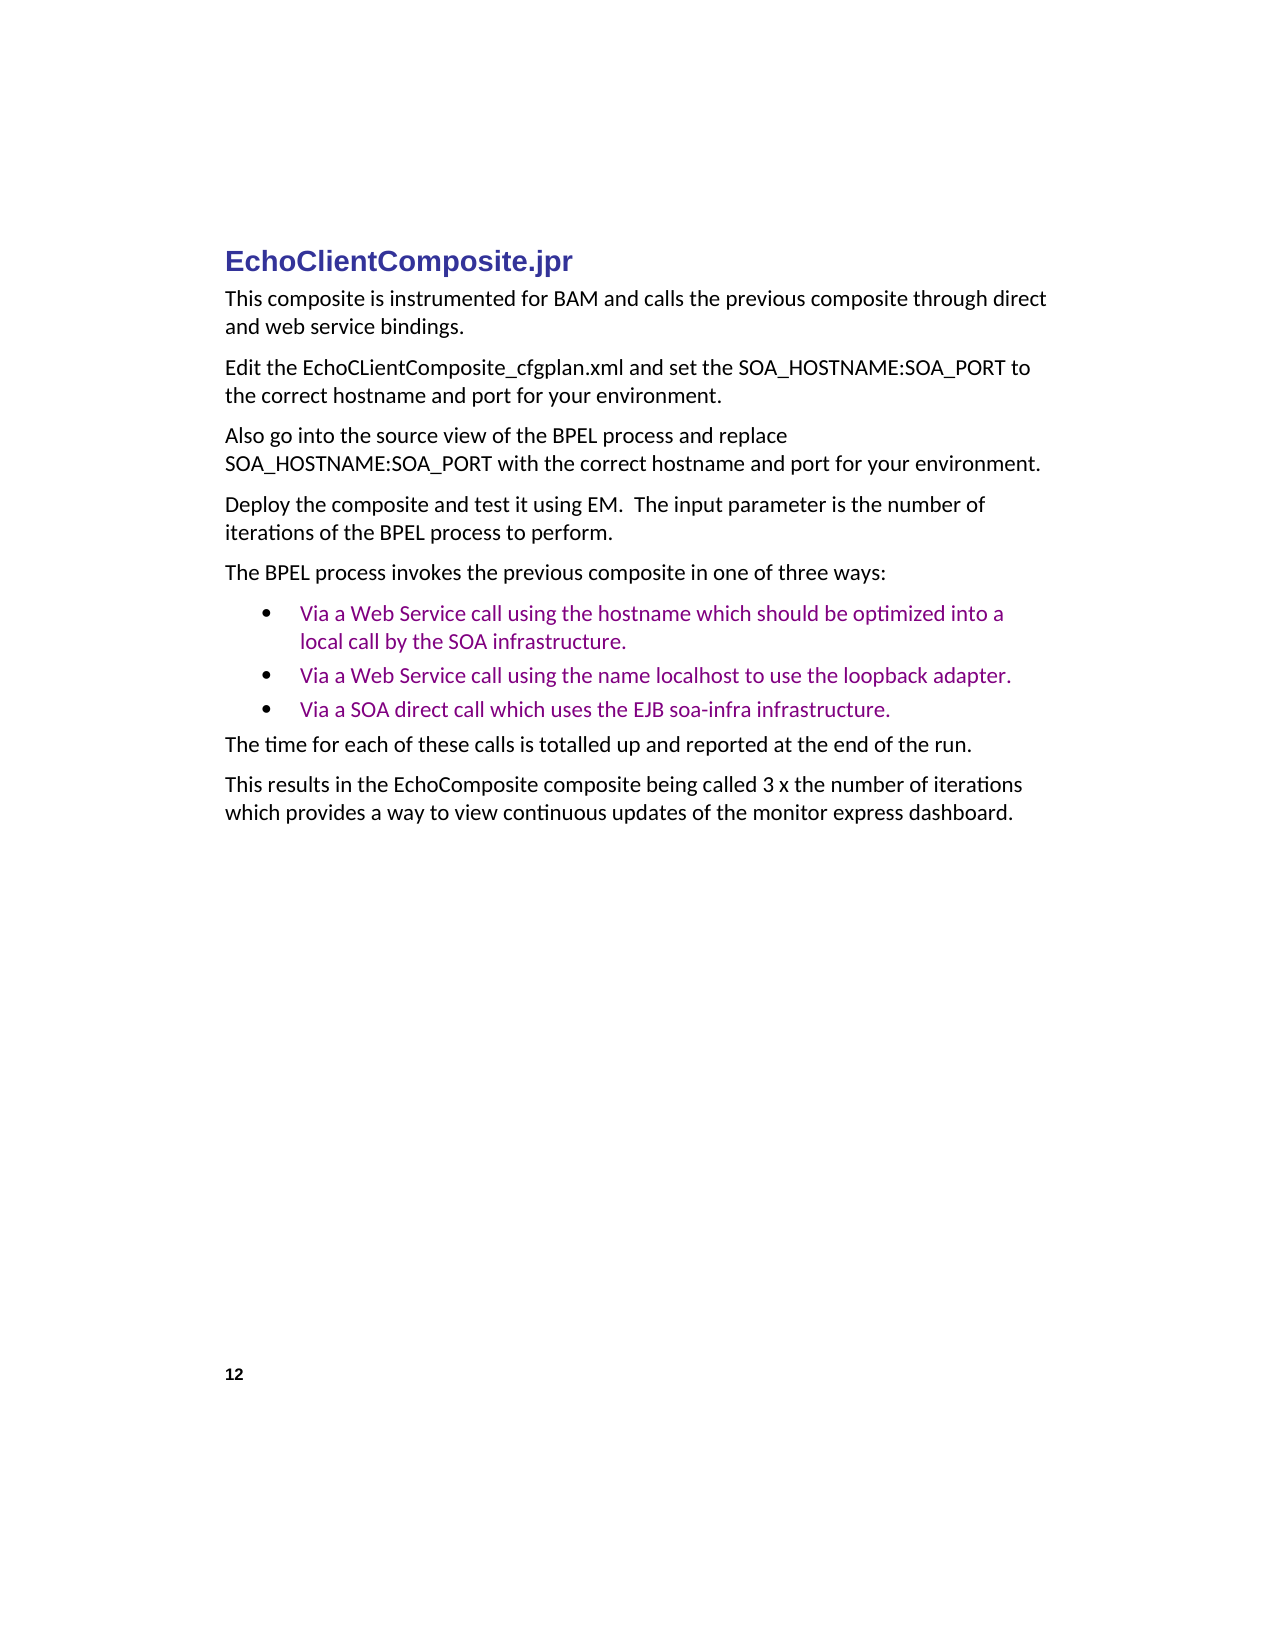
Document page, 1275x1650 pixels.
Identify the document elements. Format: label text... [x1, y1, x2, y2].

text The BPEL process invokes the previous composite in one of three ways: [225, 558, 1050, 586]
text Via a SOA direct call which uses the EJB soa-infra infrastructure. [262, 696, 1050, 723]
text Via a Web Service call using the hostname which should be optimized into a local call by the SOA infrastructure. [262, 599, 1050, 655]
text Also go into the source view of the BPEL process and replace SOA_HOSTNAME:SOA_PORT with the correct hostname and port for your environment. [225, 421, 1050, 477]
text This results in the EchoComposite composite being called 3 x the number of iterations which provides a way to view continuous updates of the monitor express dashboard. [225, 770, 1050, 826]
text Deploy the composite and test it using EM. The input parameter is the number of iterations of the BPEL process to perform. [225, 490, 1050, 546]
text Via a Web Service call using the name localhost to use the loopback adapter. [262, 661, 1050, 689]
text Edit the EchoCLientComposite_cfgplan.xml and set the SOA_HOSTNAME:SOA_PORT to the correct hostname and port for your environment. [225, 353, 1050, 409]
text The time for each of these calls is totalled up and reported at the end of the run. [225, 730, 1050, 758]
text This composite is instrumented for BAM and calls the previous composite through direct and web service bindings. [225, 284, 1050, 340]
subtitle EchoClientComposite.jpr [225, 244, 1050, 278]
